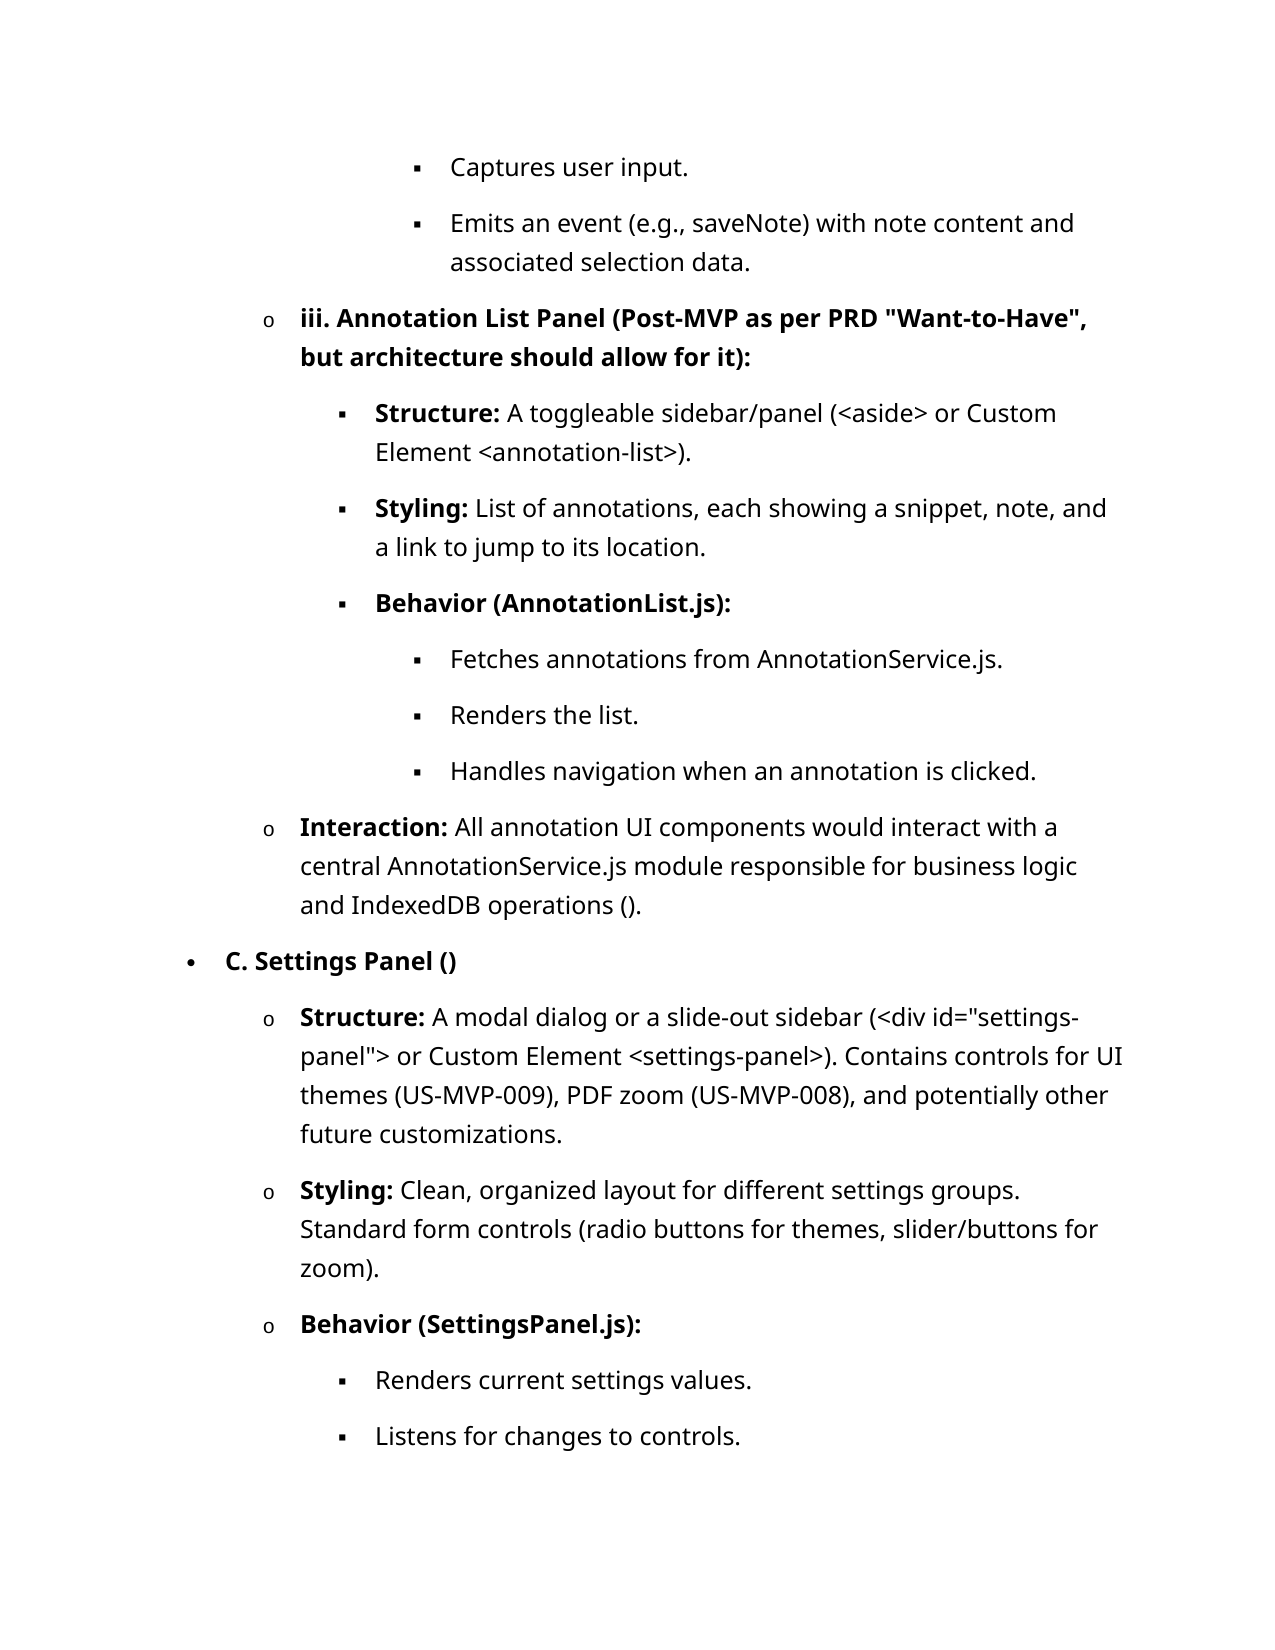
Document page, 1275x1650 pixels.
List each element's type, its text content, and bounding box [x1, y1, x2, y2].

list Captures user input. [412, 150, 1125, 184]
list C. Settings Panel () [187, 943, 1125, 977]
list Fetches annotations from AnnotationService.js. [412, 642, 1125, 676]
list Behavior (SettingsPanel.js): [262, 1307, 1125, 1341]
list Structure: A modal dialog or a slide-out sidebar (<div id="settings-panel"> or Custom Element <settings-panel>). Contains controls for UI themes (US-MVP-009), PDF zoom (US-MVP-008), and potentially other future customizations. [262, 999, 1125, 1151]
list Handles navigation when an annotation is clicked. [412, 753, 1125, 787]
list Emits an event (e.g., saveNote) with note content and associated selection data. [412, 206, 1125, 279]
list Interaction: All annotation UI components would interact with a central AnnotationService.js module responsible for business logic and IndexedDB operations (). [262, 809, 1125, 922]
list Structure: A toggleable sidebar/panel (<aside> or Custom Element <annotation-list>). [337, 396, 1125, 469]
list Styling: List of annotations, each showing a snippet, note, and a link to jump to its location. [337, 491, 1125, 564]
list Behavior (AnnotationList.js): [337, 586, 1125, 620]
list iii. Annotation List Panel (Post-MVP as per PRD "Want-to-Have", but architecture should allow for it): [262, 301, 1125, 374]
list Styling: Clean, organized layout for different settings groups. Standard form controls (radio buttons for themes, slider/buttons for zoom). [262, 1172, 1125, 1285]
list Listens for changes to controls. [337, 1418, 1125, 1452]
list Renders the list. [412, 697, 1125, 732]
list Renders current settings values. [337, 1362, 1125, 1397]
